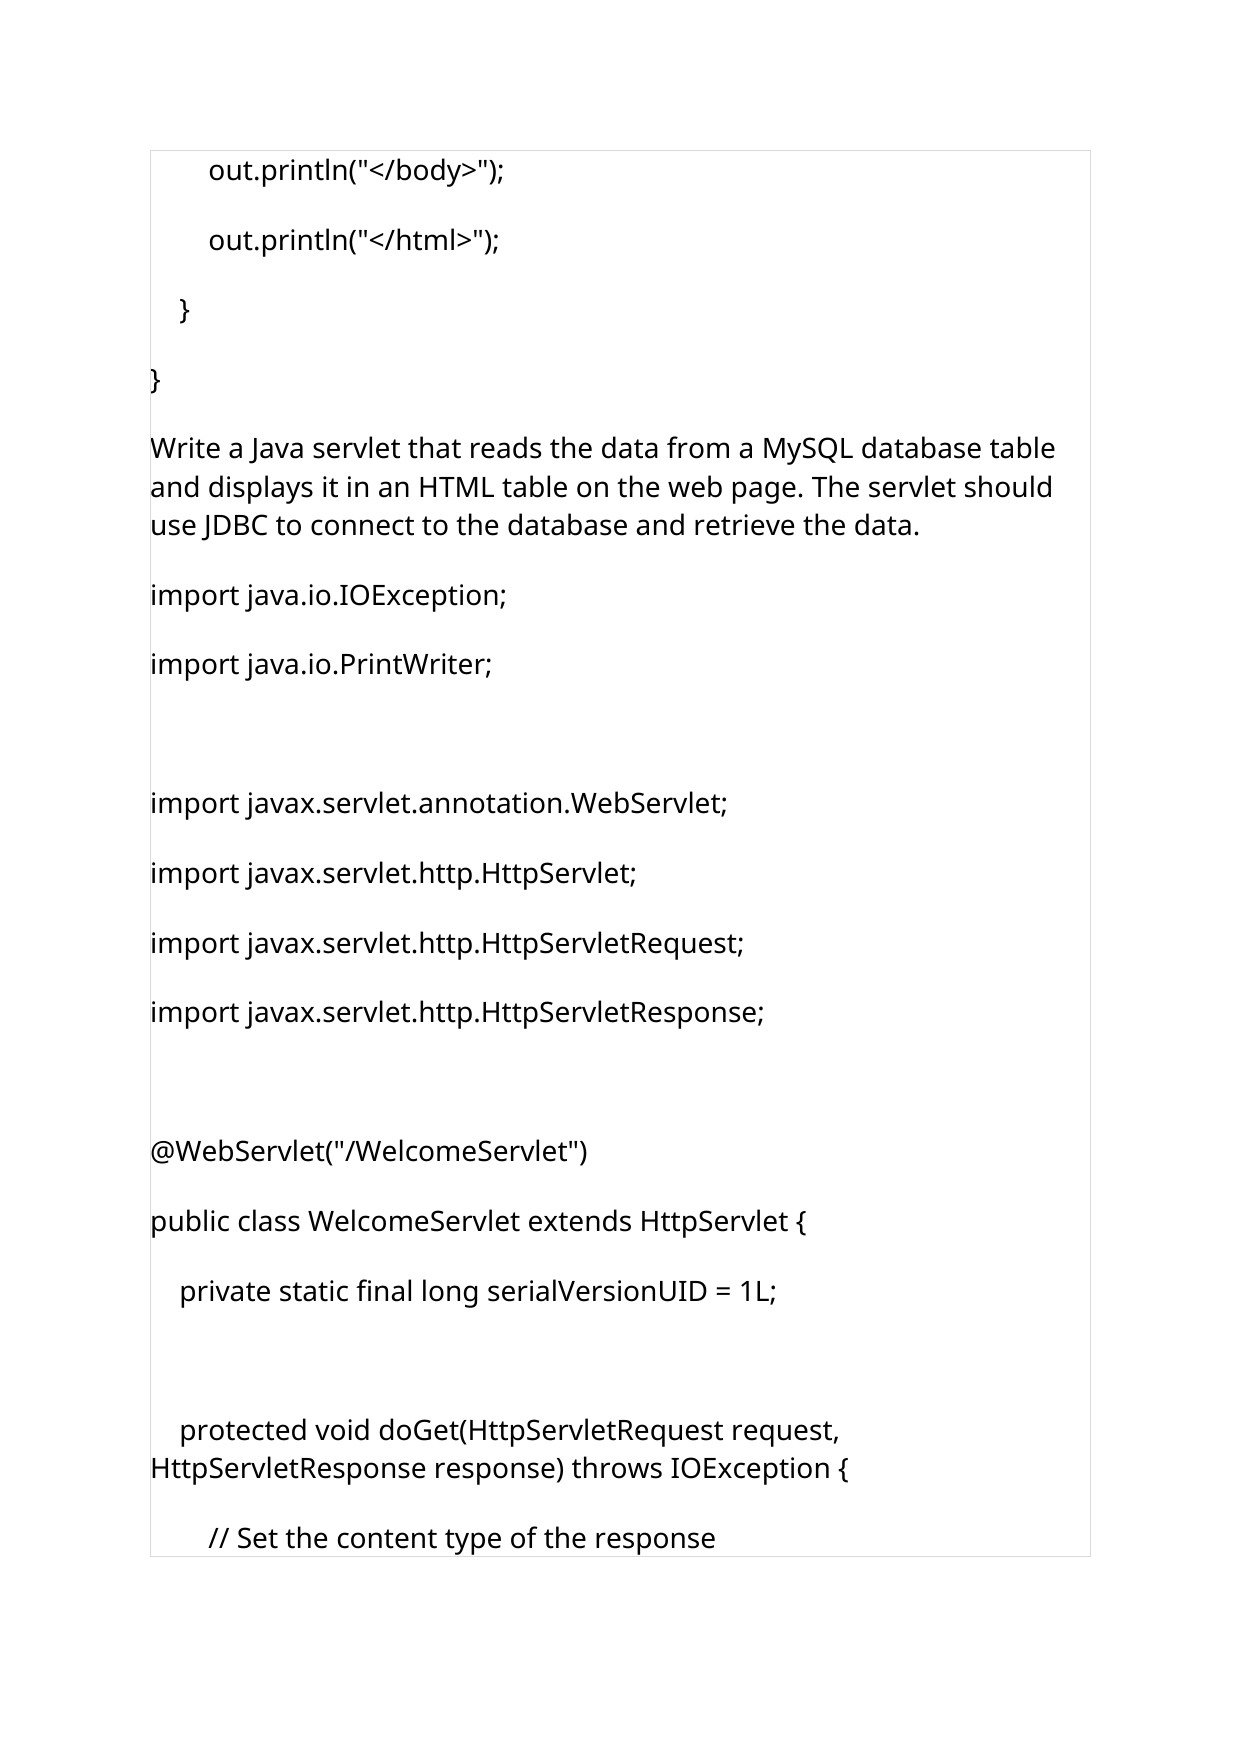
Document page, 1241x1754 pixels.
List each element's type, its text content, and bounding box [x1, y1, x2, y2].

text } [151, 359, 1090, 398]
text protected void doGet(HttpServletRequest request, HttpServletResponse response) throws IOException { [151, 1409, 1090, 1487]
text @WebServlet("/WelcomeServlet") [151, 1131, 1090, 1170]
text import javax.servlet.http.HttpServlet; [151, 853, 1090, 892]
text import javax.servlet.http.HttpServletResponse; [151, 992, 1090, 1031]
text import javax.servlet.annotation.WebServlet; [151, 783, 1090, 822]
text import javax.servlet.http.HttpServletRequest; [151, 922, 1090, 961]
text Write a Java servlet that reads the data from a MySQL database table and displays it in an HTML table on the web page. The servlet should use JDBC to connect to the database and retrieve the data. [151, 428, 1090, 544]
text // Set the content type of the response [151, 1517, 1090, 1556]
text private static final long serialVersionUID = 1L; [151, 1270, 1090, 1309]
text } [151, 289, 1090, 328]
text out.println("</html>"); [151, 219, 1090, 258]
text out.println("</body>"); [151, 151, 1090, 189]
text import java.io.PrintWriter; [151, 644, 1090, 683]
text public class WelcomeServlet extends HttpServlet { [151, 1201, 1090, 1240]
text import java.io.IOException; [151, 574, 1090, 613]
